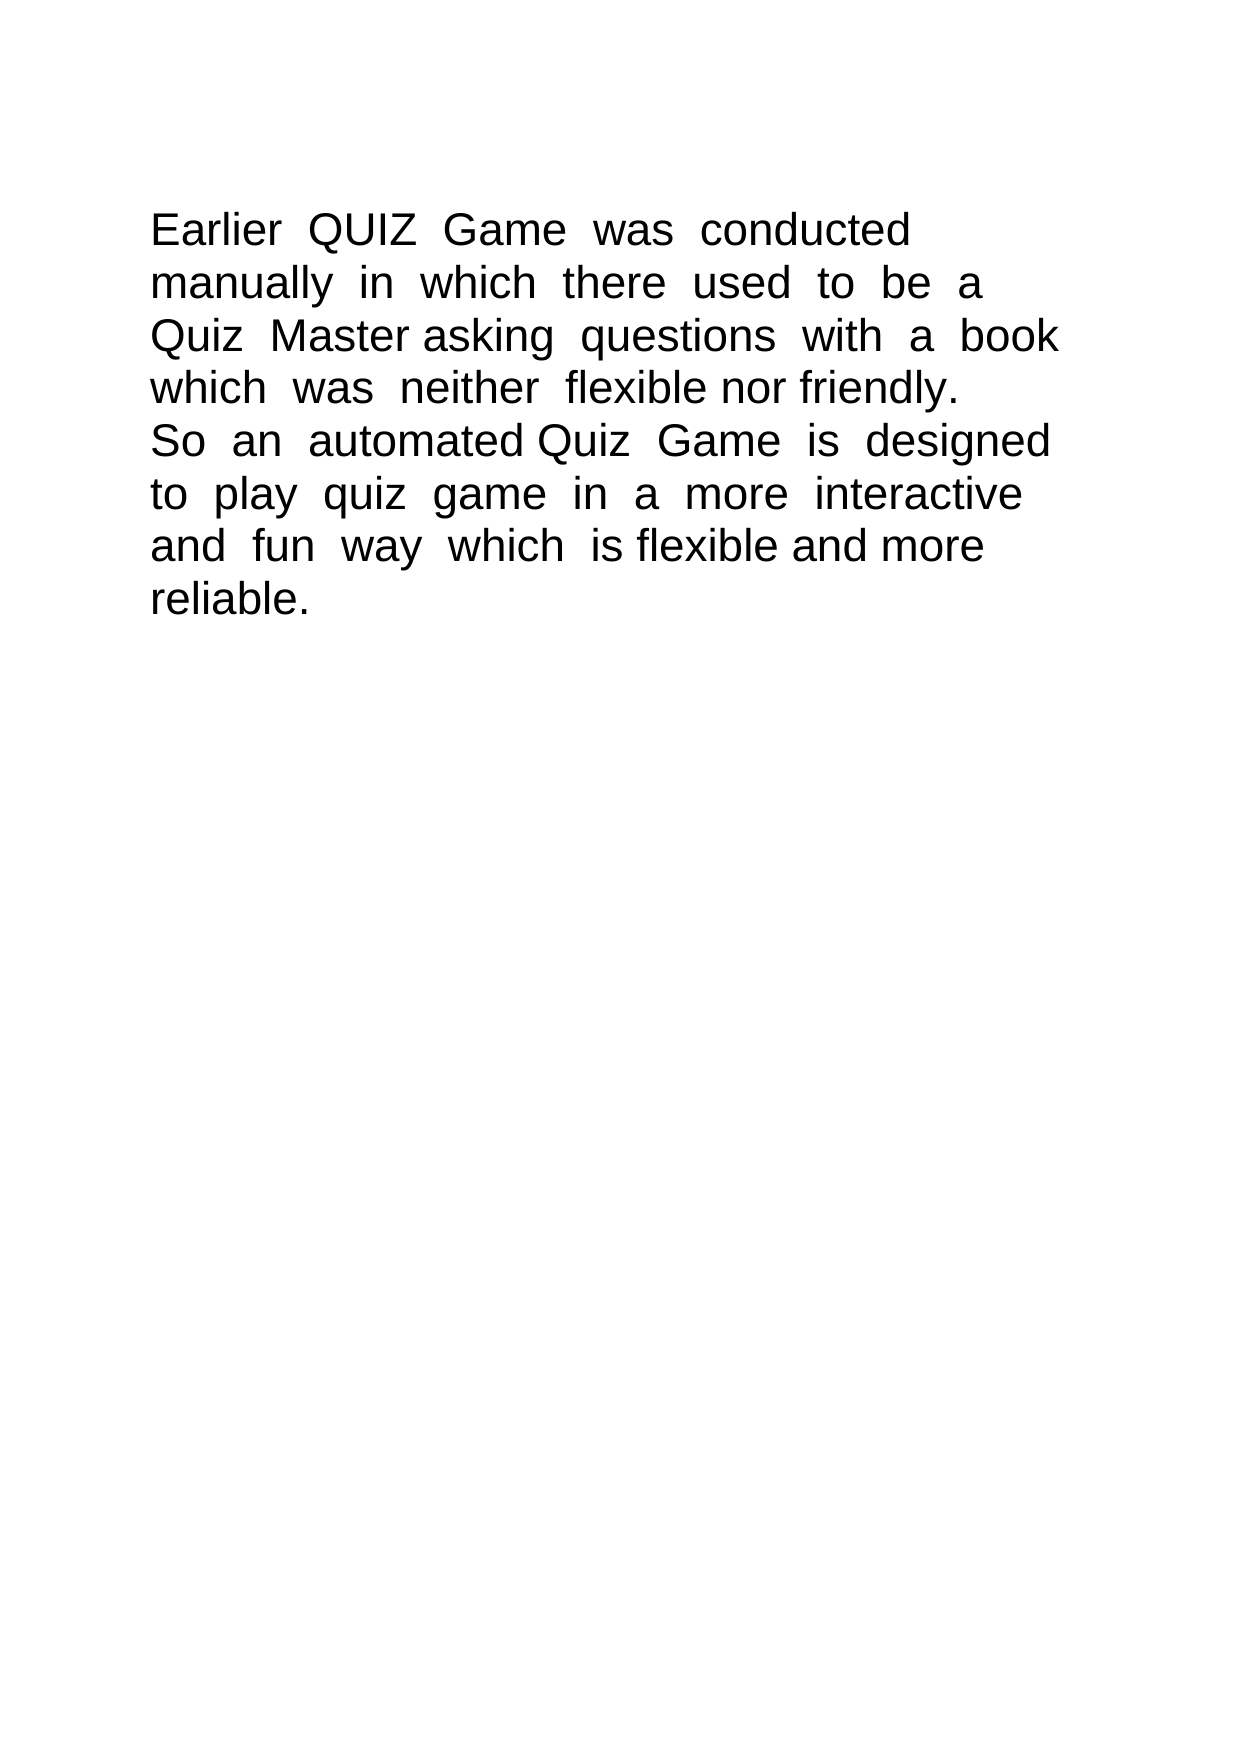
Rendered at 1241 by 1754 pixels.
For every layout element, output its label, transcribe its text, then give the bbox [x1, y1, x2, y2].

text Earlier QUIZ Game was conducted manually in which there used to be a Quiz Master asking questions with a book which was neither flexible nor friendly. [150, 203, 1090, 413]
text So an automated Quiz Game is designed to play quiz game in a more interactive and fun way which is flexible and more reliable. [150, 413, 1090, 624]
